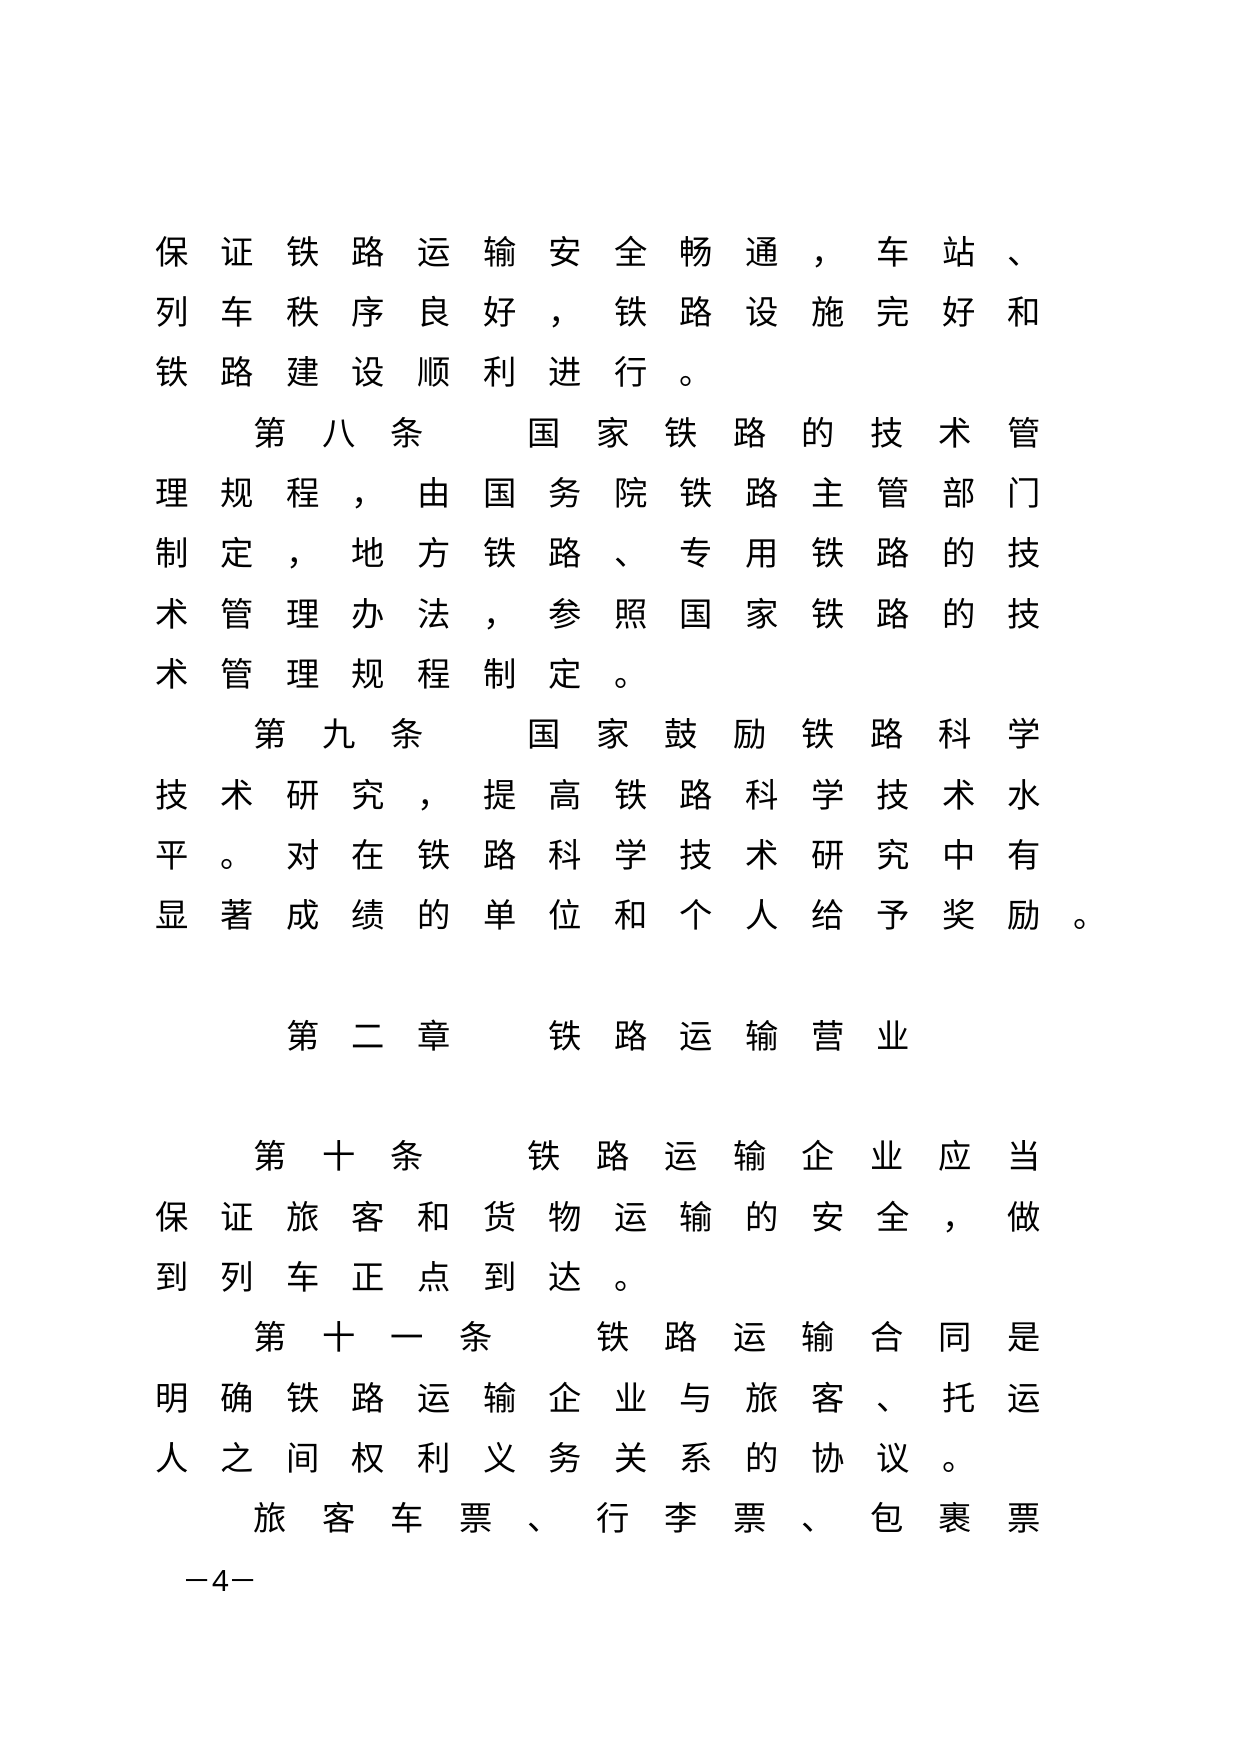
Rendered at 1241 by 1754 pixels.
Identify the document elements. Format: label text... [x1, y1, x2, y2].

text 第二章 铁路运输营业 [155, 1003, 1073, 1064]
text 第九条 国家鼓励铁路科学技术研究，提高铁路科学技术水平。对在铁路科学技术研究中有显著成绩的单位和个人给予奖励。 [155, 702, 1073, 943]
text 第十一条 铁路运输合同是明确铁路运输企业与旅客、托运人之间权利义务关系的协议。 [155, 1305, 1073, 1486]
text 第八条 国家铁路的技术管理规程，由国务院铁路主管部门制定，地方铁路、专用铁路的技术管理办法，参照国家铁路的技术管理规程制定。 [155, 400, 1073, 702]
text 旅客车票、行李票、包裹票和货物运单是合同或者合同的组成部分。 [155, 1486, 1073, 1546]
text 第十条 铁路运输企业应当保证旅客和货物运输的安全，做到列车正点到达。 [155, 1124, 1073, 1305]
text 第七条 铁路沿线各级地方人民政府应当协助铁路运输企业保证铁路运输安全畅通，车站、列车秩序良好，铁路设施完好和铁路建设顺利进行。 [155, 219, 1073, 400]
